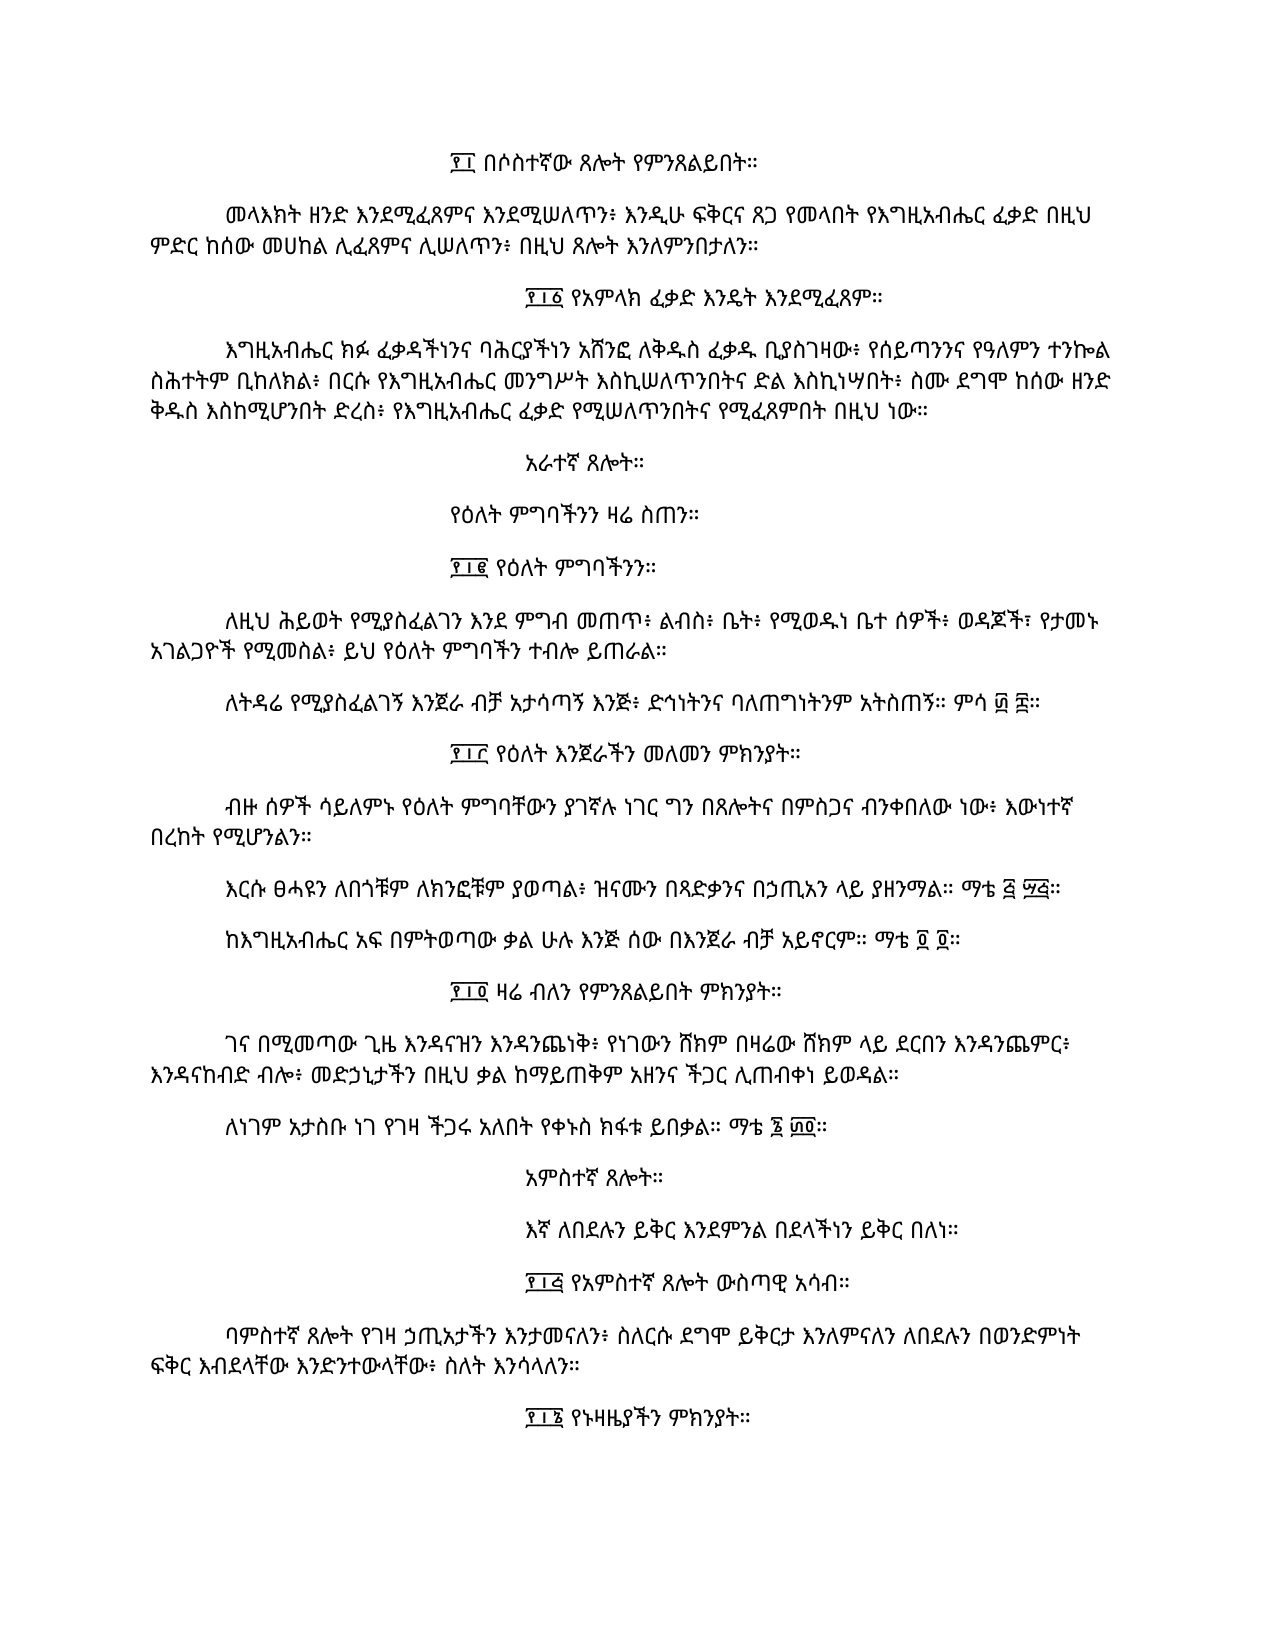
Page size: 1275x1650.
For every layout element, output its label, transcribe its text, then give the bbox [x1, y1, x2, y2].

text ፻፲ በሶስተኛው ጸሎት የምንጸልይበት። [150, 150, 1125, 177]
text ፻፲፪ የዕለት ምግባችንን። [150, 555, 1125, 582]
text አራተኛ ጸሎት። [150, 450, 1125, 477]
text ገና በሚመጣው ጊዜ እንዳናዝን እንዳንጨነቅ፥ የነገውን ሸክም በዛሬው ሸክም ላይ ደርበን እንዳንጨምር፥ እንዳናከብድ ብሎ፥ መድኃኒታችን በዚህ ቃል ከማይጠቅም አዘንና ችጋር ሊጠብቀነ ይወዳል። [150, 1032, 1125, 1089]
text ባምስተኛ ጸሎት የገዛ ኃጢአታችን እንታመናለን፥ ስለርሱ ደግሞ ይቅርታ እንለምናለን ለበደሉን በወንድምነት ፍቅር እብደላቸው እንድንተውላቸው፥ ስለት እንሳላለን። [150, 1323, 1125, 1380]
text እኛ ለበደሉን ይቅር እንደምንል በደላችነን ይቅር በለነ። [150, 1218, 1125, 1244]
text ብዙ ሰዎች ሳይለምኑ የዕለት ምግባቸውን ያገኛሉ ነገር ግን በጸሎትና በምስጋና ብንቀበለው ነው፥ እውነተኛ በረከት የሚሆንልን። [150, 794, 1125, 851]
text የዕለት ምግባችንን ዛሬ ስጠን። [150, 503, 1125, 529]
text ለዚህ ሕይወት የሚያስፈልገን እንደ ምግብ መጠጥ፥ ልብስ፥ ቤት፥ የሚወዱነ ቤተ ሰዎች፥ ወዳጆች፣ የታመኑ አገልጋዮች የሚመስል፥ ይህ የዕለት ምግባችን ተብሎ ይጠራል። [150, 608, 1125, 665]
text ፻፲፮ የኑዛዜያችን ምክንያት። [150, 1405, 1125, 1432]
text ፻፲፬ ዛሬ ብለን የምንጸልይበት ምክንያት። [150, 979, 1125, 1006]
text ፻፲፩ የአምላክ ፈቃድ እንዴት እንደሚፈጸም። [150, 285, 1125, 311]
text ከእግዚአብሔር አፍ በምትወጣው ቃል ሁሉ እንጅ ሰው በእንጀራ ብቻ አይኖርም። ማቴ ፬ ፬። [150, 927, 1125, 954]
text ለነገም አታስቡ ነገ የገዛ ችጋሩ አለበት የቀኑስ ክፋቱ ይበቃል። ማቴ ፮ ፴፬። [150, 1114, 1125, 1140]
text ለትዳሬ የሚያስፈልገኝ እንጀራ ብቻ አታሳጣኝ እንጅ፥ ድኅነትንና ባለጠግነትንም አትስጠኝ። ምሳ ፴ ፰። [150, 690, 1125, 717]
text እርሱ ፀሓዩን ለበጎቹም ለክንፎቹም ያወጣል፥ ዝናሙን በጻድቃንና በኃጢአን ላይ ያዘንማል። ማቴ ፭ ፵፭። [150, 876, 1125, 903]
text ፻፲፫ የዕለት እንጀራችን መለመን ምክንያት። [150, 741, 1125, 768]
text ፻፲፭ የአምስተኛ ጸሎት ውስጣዊ አሳብ። [150, 1270, 1125, 1297]
text አምስተኛ ጸሎት። [150, 1165, 1125, 1192]
text መላእክት ዘንድ እንደሚፈጸምና እንደሚሠለጥን፥ እንዲሁ ፍቅርና ጸጋ የመላበት የእግዚአብሔር ፈቃድ በዚህ ምድር ከሰው መሀከል ሊፈጸምና ሊሠለጥን፥ በዚህ ጸሎት እንለምንበታለን። [150, 203, 1125, 260]
text እግዚአብሔር ክፉ ፈቃዳችነንና ባሕርያችነን አሸንፎ ለቅዱስ ፈቃዱ ቢያስገዛው፥ የሰይጣንንና የዓለምን ተንኰል ስሕተትም ቢከለክል፥ በርሱ የእግዚአብሔር መንግሥት እስኪሠለጥንበትና ድል እስኪነሣበት፥ ስሙ ደግሞ ከሰው ዘንድ ቅዱስ እስከሚሆንበት ድረስ፥ የእግዚአብሔር ፈቃድ የሚሠለጥንበትና የሚፈጸምበት በዚህ ነው። [150, 337, 1125, 425]
